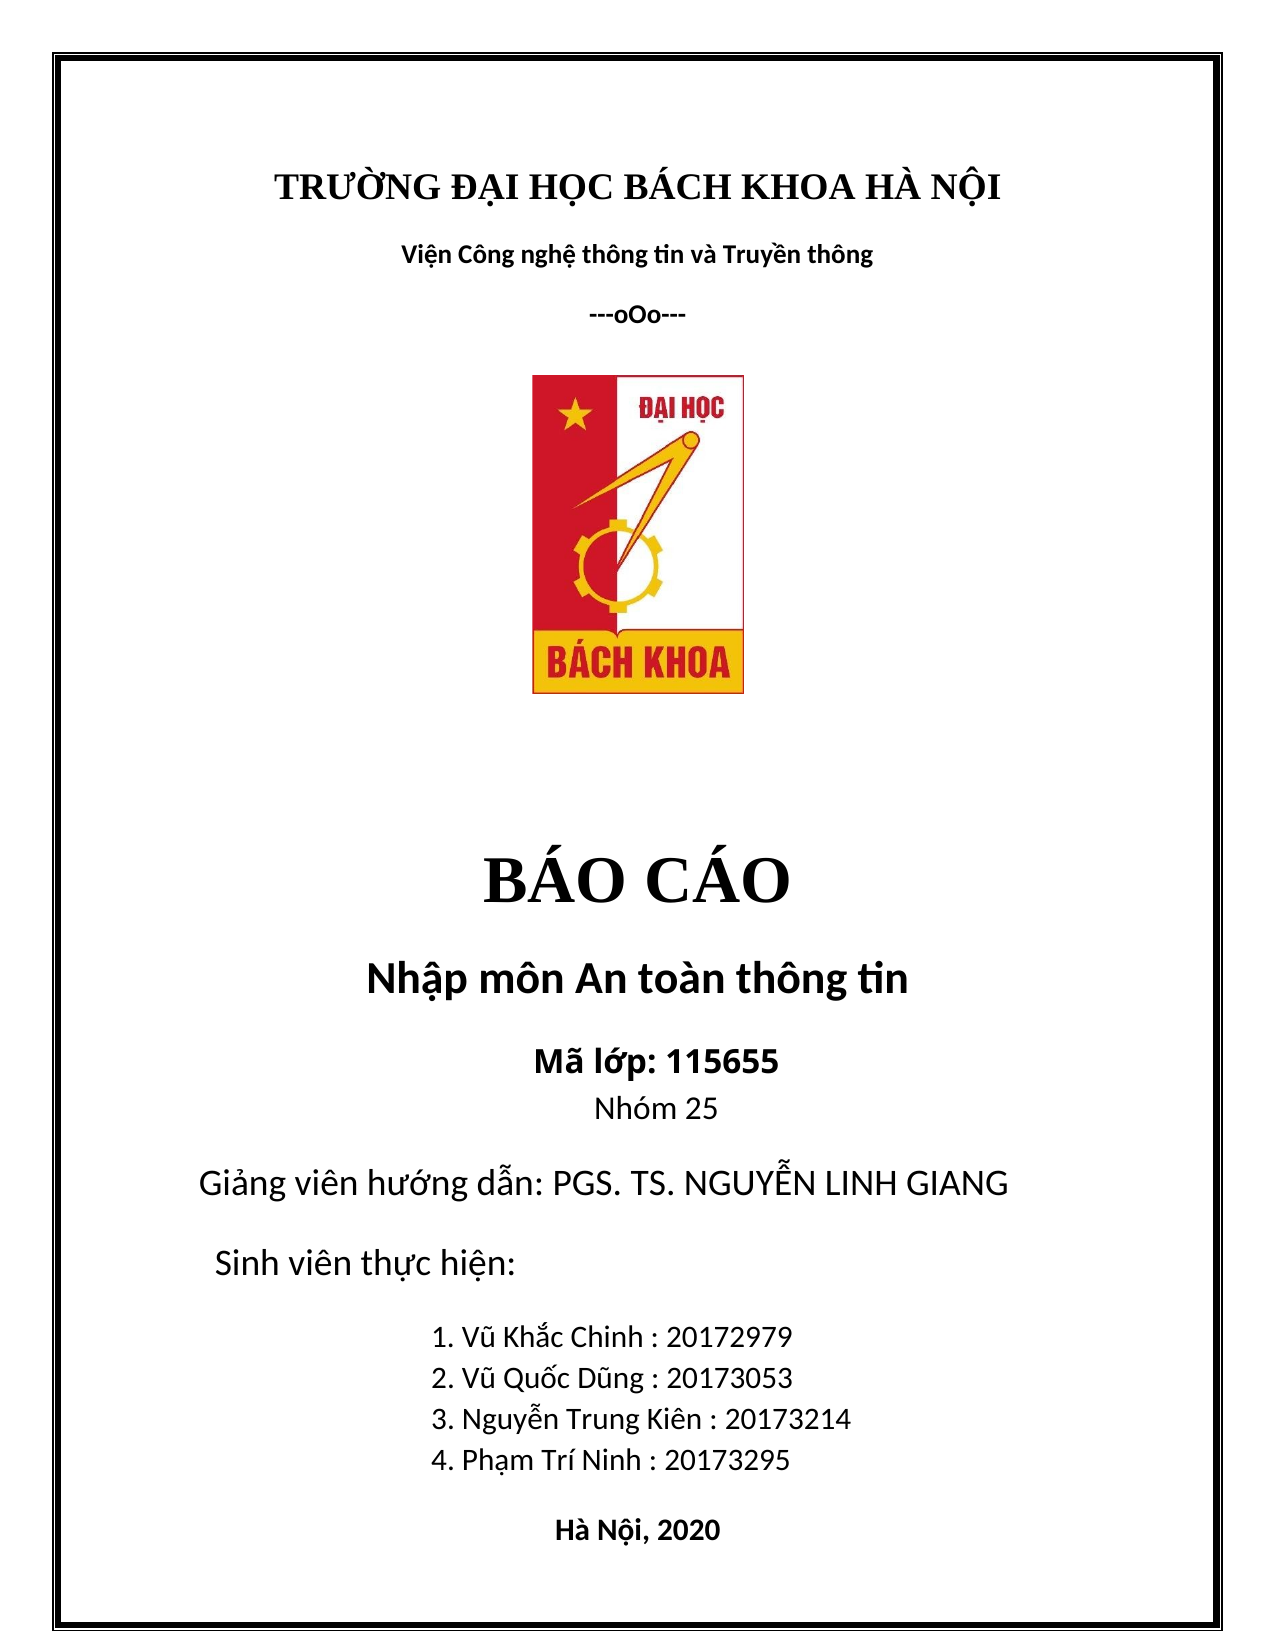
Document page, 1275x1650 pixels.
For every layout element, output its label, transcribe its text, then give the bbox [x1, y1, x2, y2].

text ---oOo--- [238, 298, 1037, 331]
list 4. Phạm Trí Ninh : 20173295 [276, 1440, 1036, 1478]
subtitle TRƯỜNG ĐẠI HỌC BÁCH KHOA HÀ NỘI [238, 164, 1037, 208]
title BÁO CÁO [238, 840, 1037, 916]
text Nhóm 25 [139, 1087, 1173, 1128]
text Sinh viên thực hiện: [139, 1238, 1037, 1284]
text Viện Công nghệ thông tin và Truyền thông [238, 237, 1037, 270]
picture [532, 375, 744, 694]
text Giảng viên hướng dẫn: PGS. TS. NGUYỄN LINH GIANG [139, 1159, 1037, 1205]
list 2. Vũ Quốc Dũng : 20173053 [276, 1358, 1036, 1396]
text Nhập môn An toàn thông tin [238, 949, 1037, 1005]
list 3. Nguyễn Trung Kiên : 20173214 [276, 1399, 1036, 1437]
subtitle Mã lớp: 115655 [139, 1038, 1173, 1083]
list 1. Vũ Khắc Chinh : 20172979 [276, 1317, 1037, 1355]
text Hà Nội, 2020 [238, 1510, 1037, 1548]
